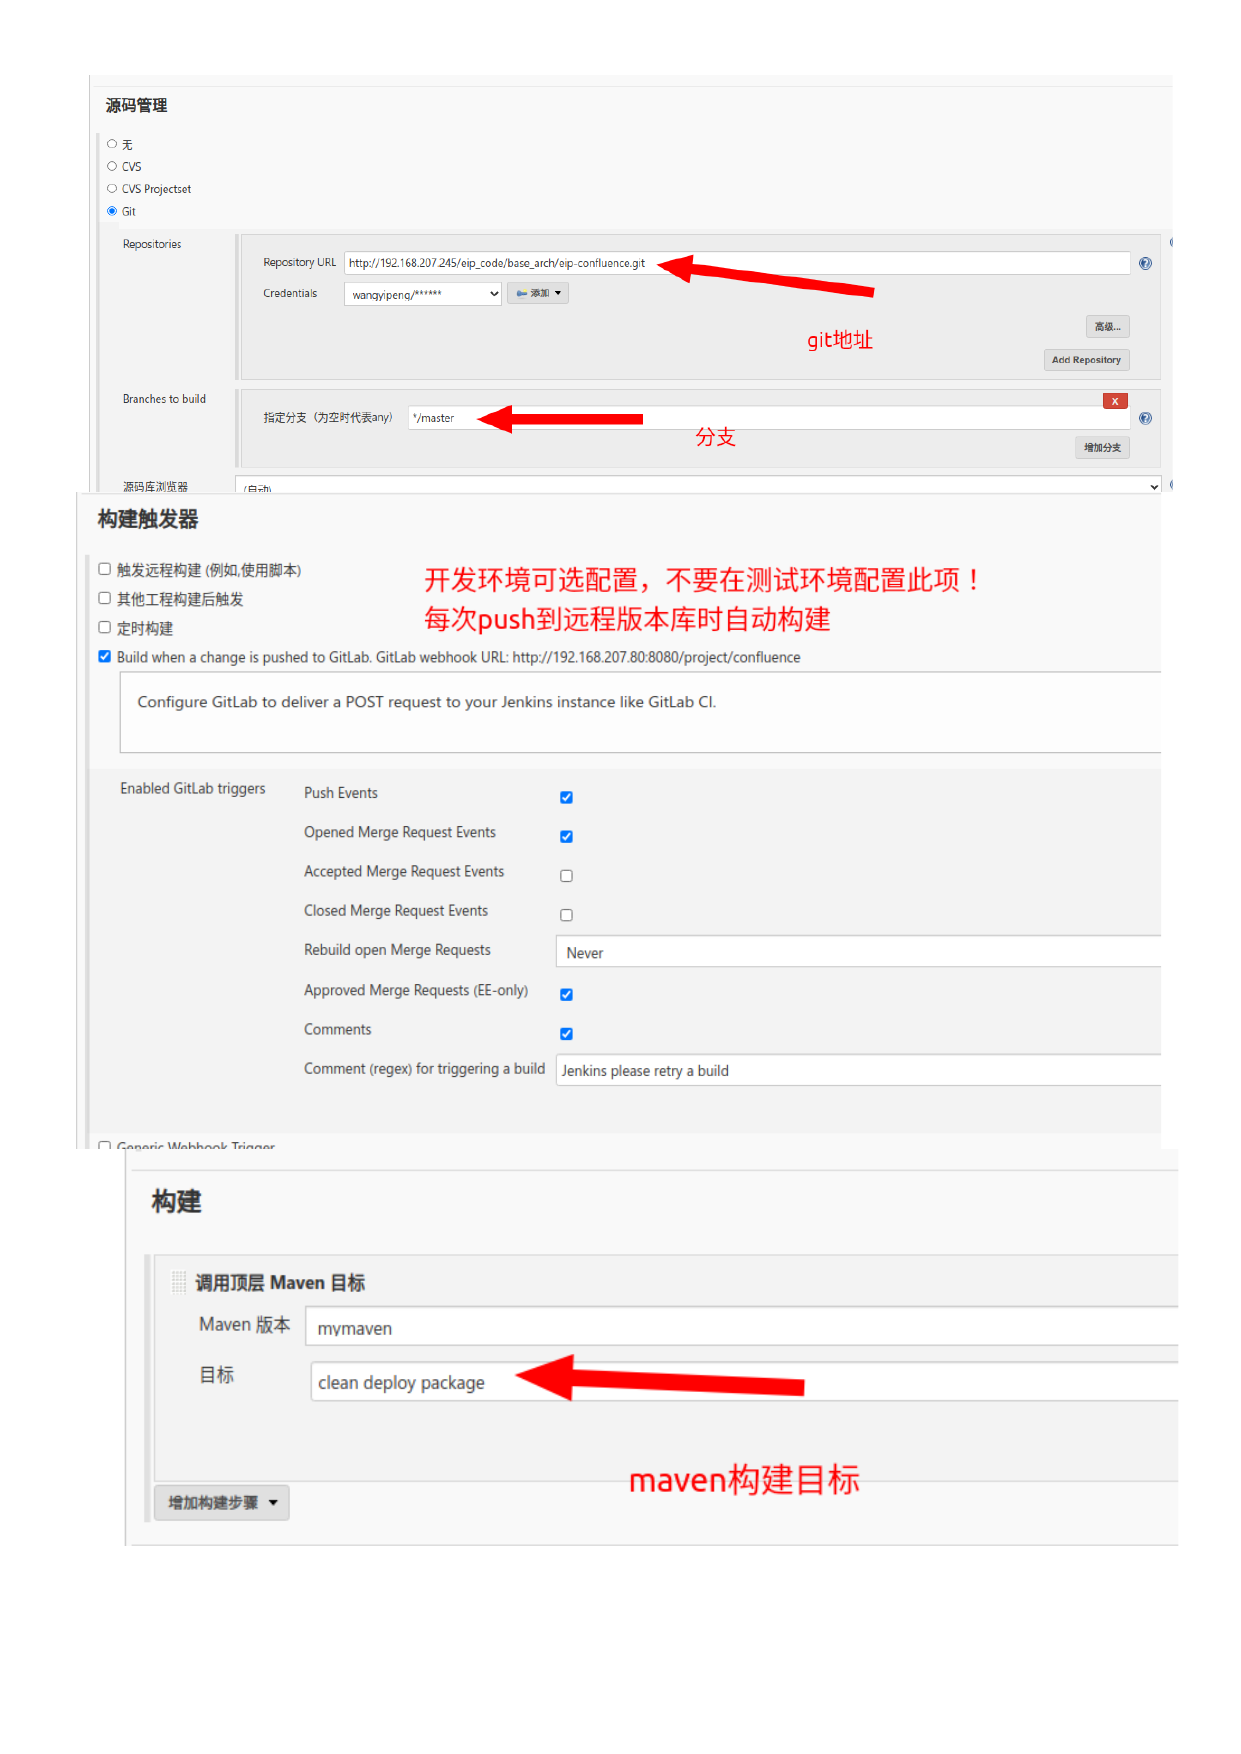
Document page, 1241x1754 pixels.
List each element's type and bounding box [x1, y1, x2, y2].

picture [75, 75, 1179, 1546]
